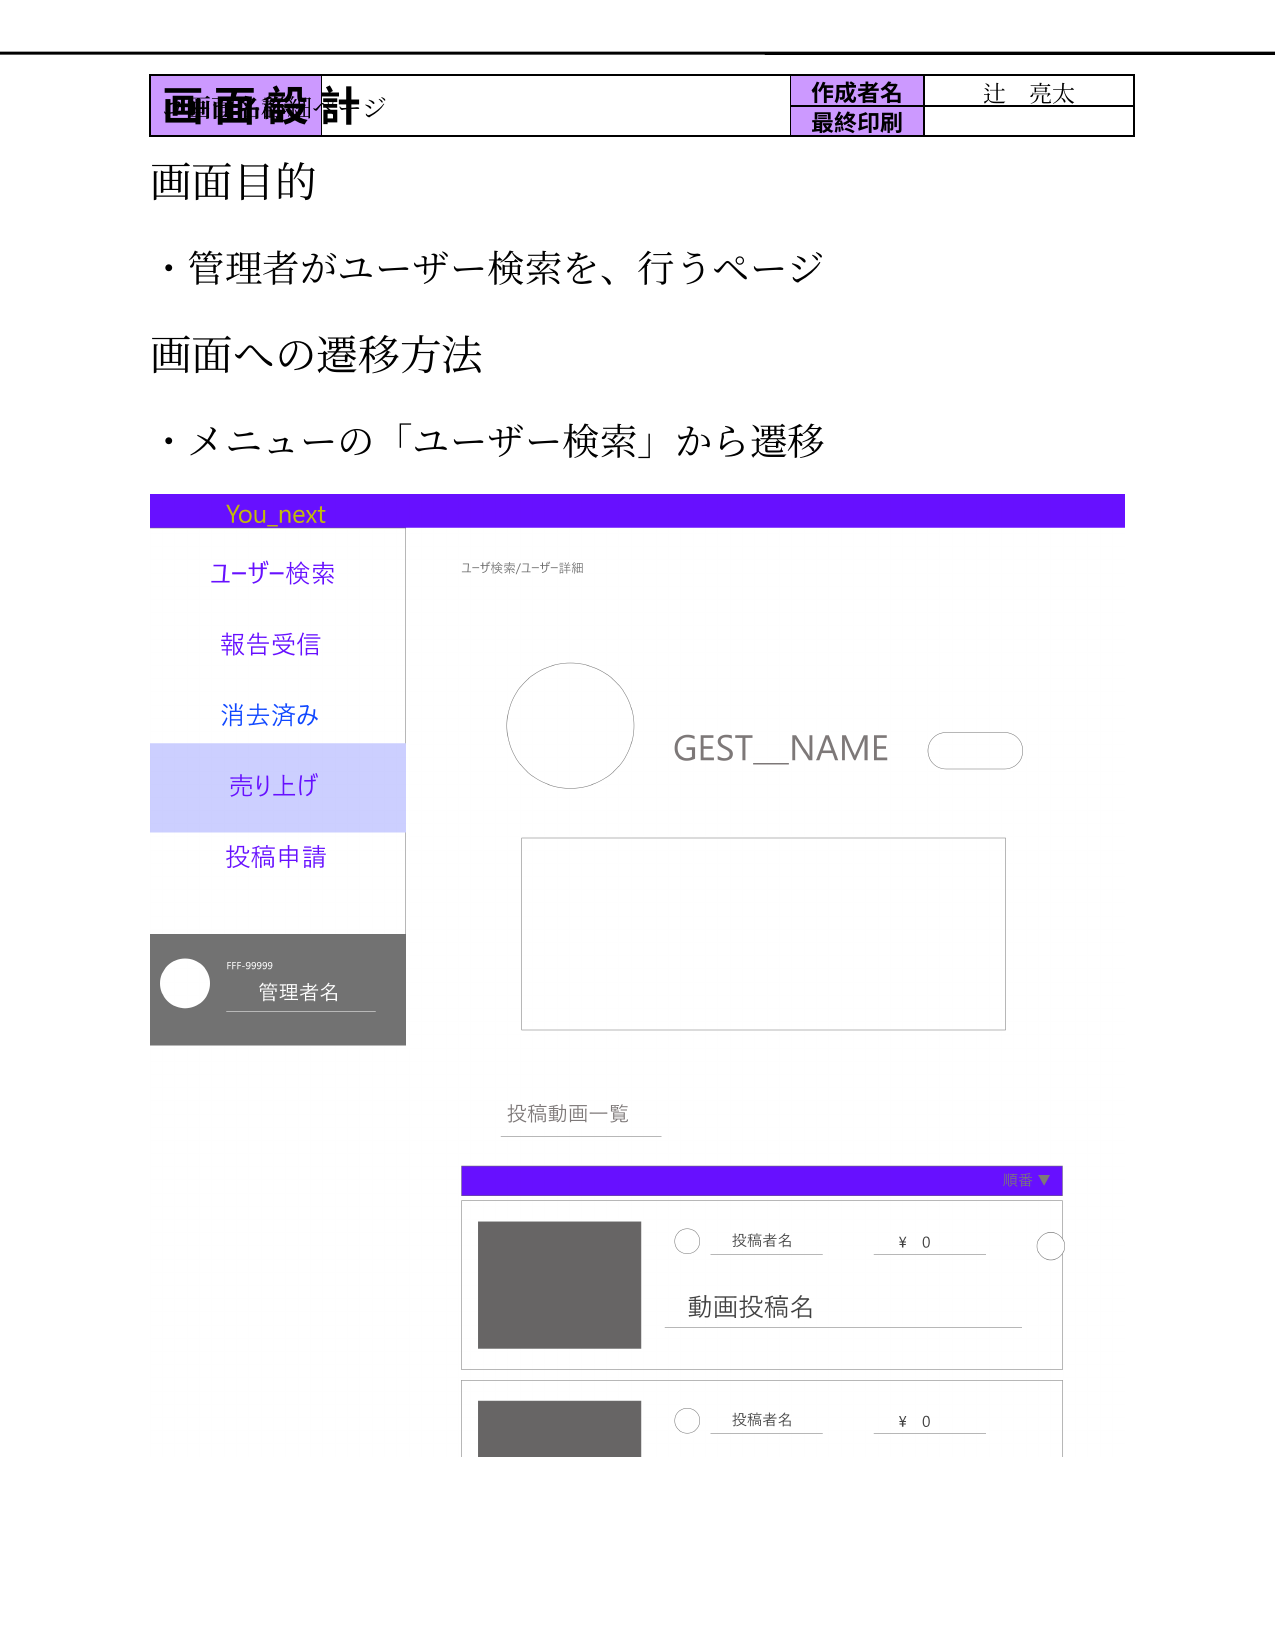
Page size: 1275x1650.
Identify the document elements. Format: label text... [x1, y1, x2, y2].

text 画面目的 [150, 150, 1125, 210]
text 画面への遷移方法 [150, 322, 1125, 382]
text ・メニューの「ユーザー検索」から遷移 [150, 412, 1125, 466]
picture [150, 494, 1125, 1457]
text ・管理者がユーザー検索を、行うページ [150, 240, 1125, 293]
